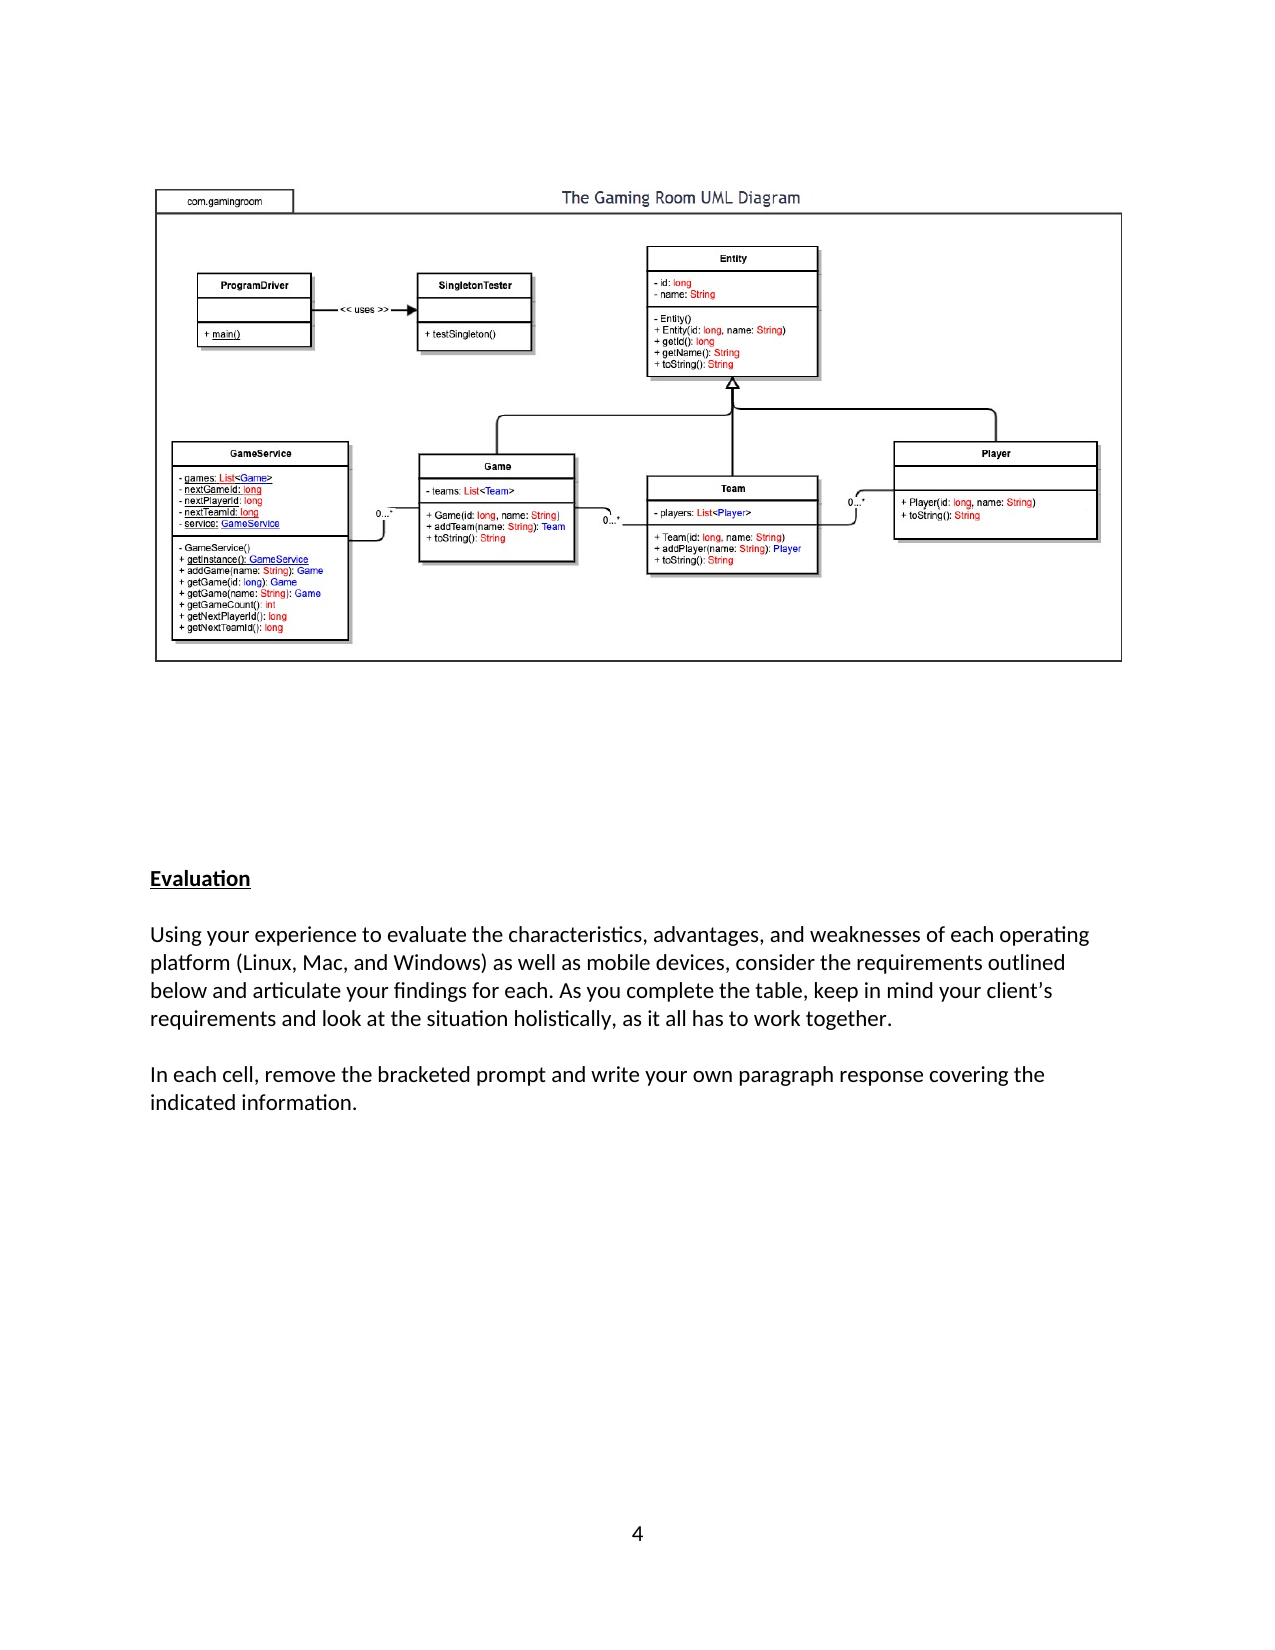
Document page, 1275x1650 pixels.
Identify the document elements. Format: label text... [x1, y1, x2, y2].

text In each cell, remove the bracketed prompt and write your own paragraph response covering the indicated information. [150, 1060, 1125, 1116]
text Using your experience to evaluate the characteristics, advantages, and weaknesses of each operating platform (Linux, Mac, and Windows) as well as mobile devices, consider the requirements outlined below and articulate your findings for each. As you complete the table, keep in mind your client’s requirements and look at the situation holistically, as it all has to work together. [150, 920, 1125, 1032]
picture [150, 178, 1125, 668]
subtitle Evaluation [150, 864, 1125, 892]
